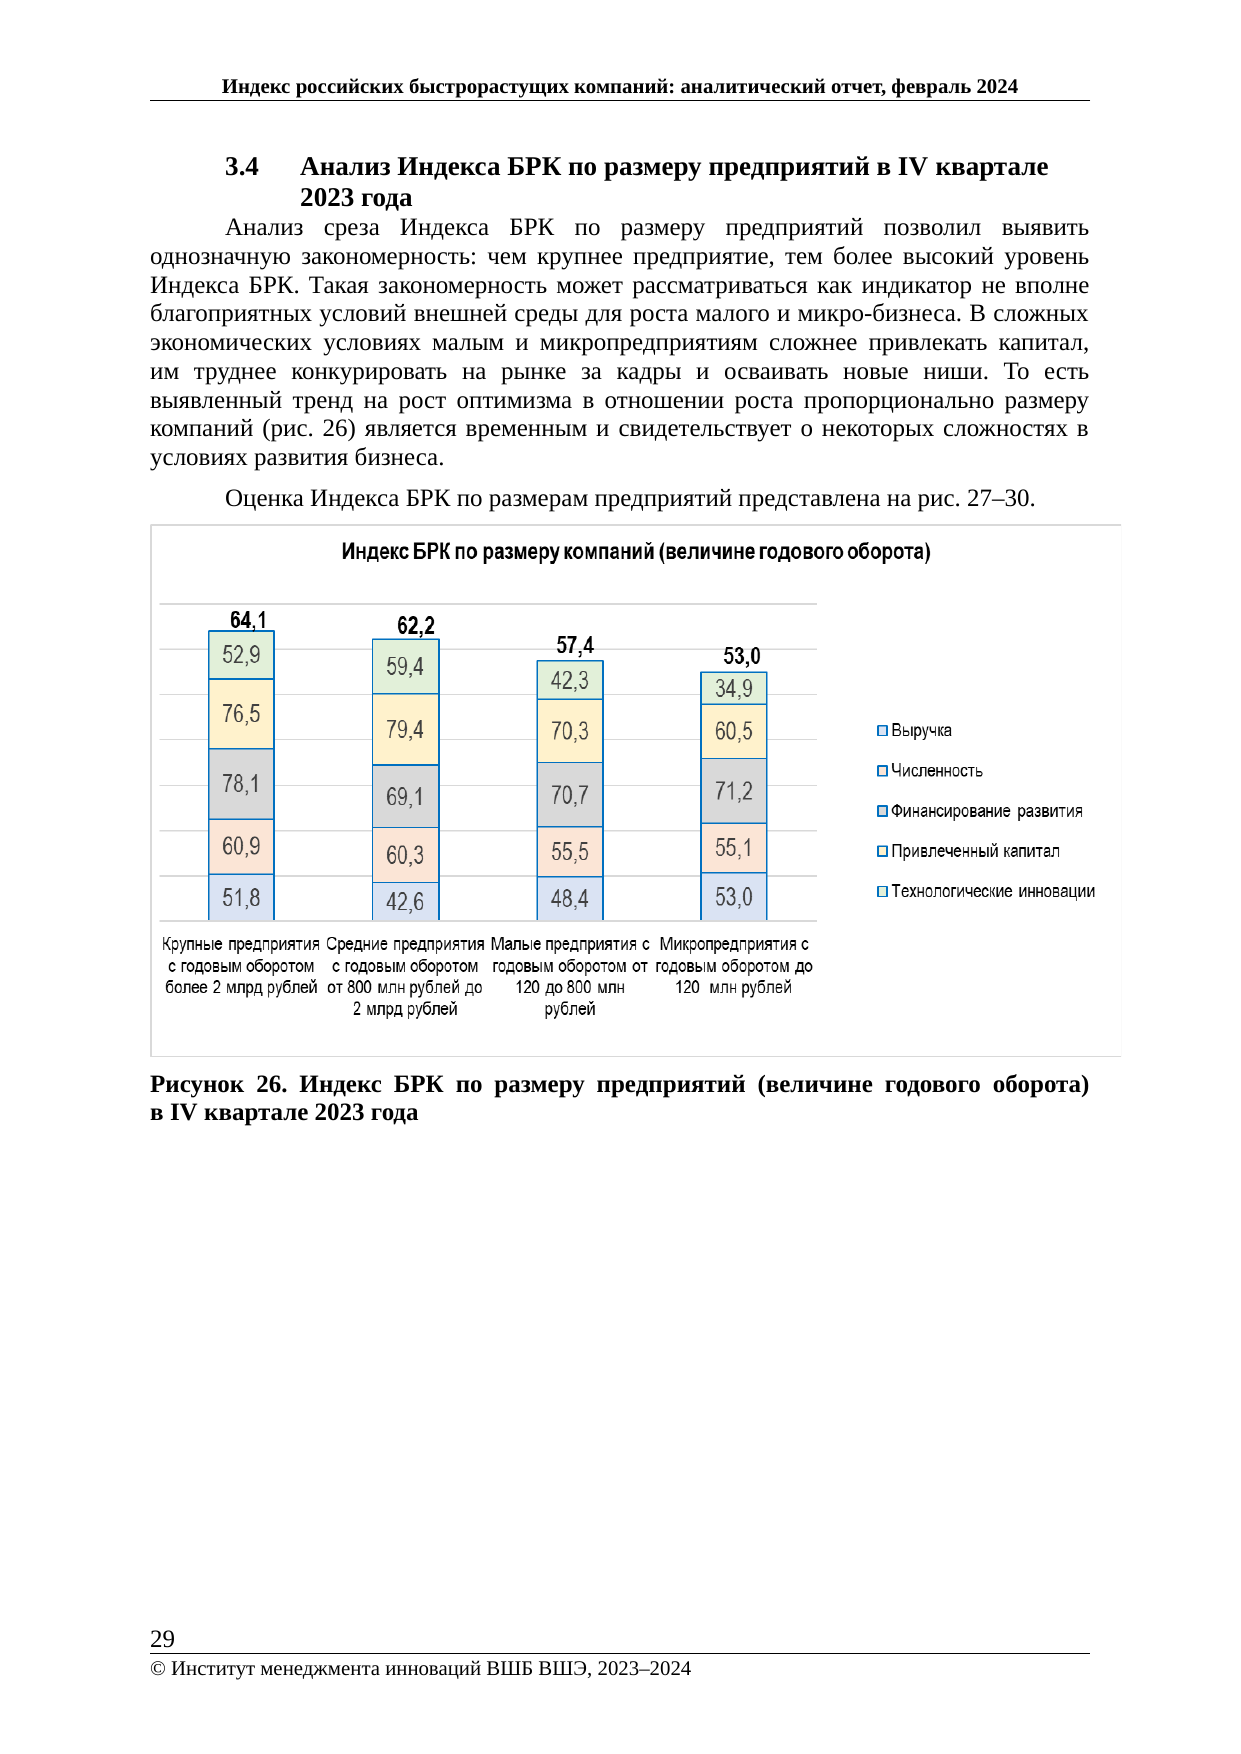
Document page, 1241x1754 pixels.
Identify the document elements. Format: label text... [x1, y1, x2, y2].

subtitle 3.4 Анализ Индекса БРК по размеру предприятий в IV квартале 2023 года [225, 150, 1090, 212]
text Рисунок 26. Индекс БРК по размеру предприятий (величине годового оборота) в IV квартале 2023 года [150, 1057, 1090, 1126]
text Оценка Индекса БРК по размерам предприятий представлена на рис. 27–30. [150, 483, 1090, 512]
picture [150, 524, 1122, 1057]
text Анализ среза Индекса БРК по размеру предприятий позволил выявить однозначную закономерность: чем крупнее предприятие, тем более высокий уровень Индекса БРК. Такая закономерность может рассматриваться как индикатор не вполне благоприятных условий внешней среды для роста малого и микро-бизнеса. В сложных экономических условиях малым и микропредприятиям сложнее привлекать капитал, им труднее конкурировать на рынке за кадры и осваивать новые ниши. То есть выявленный тренд на рост оптимизма в отношении роста пропорционально размеру компаний (рис. 26) является временным и свидетельствует о некоторых сложностях в условиях развития бизнеса. [150, 212, 1090, 471]
